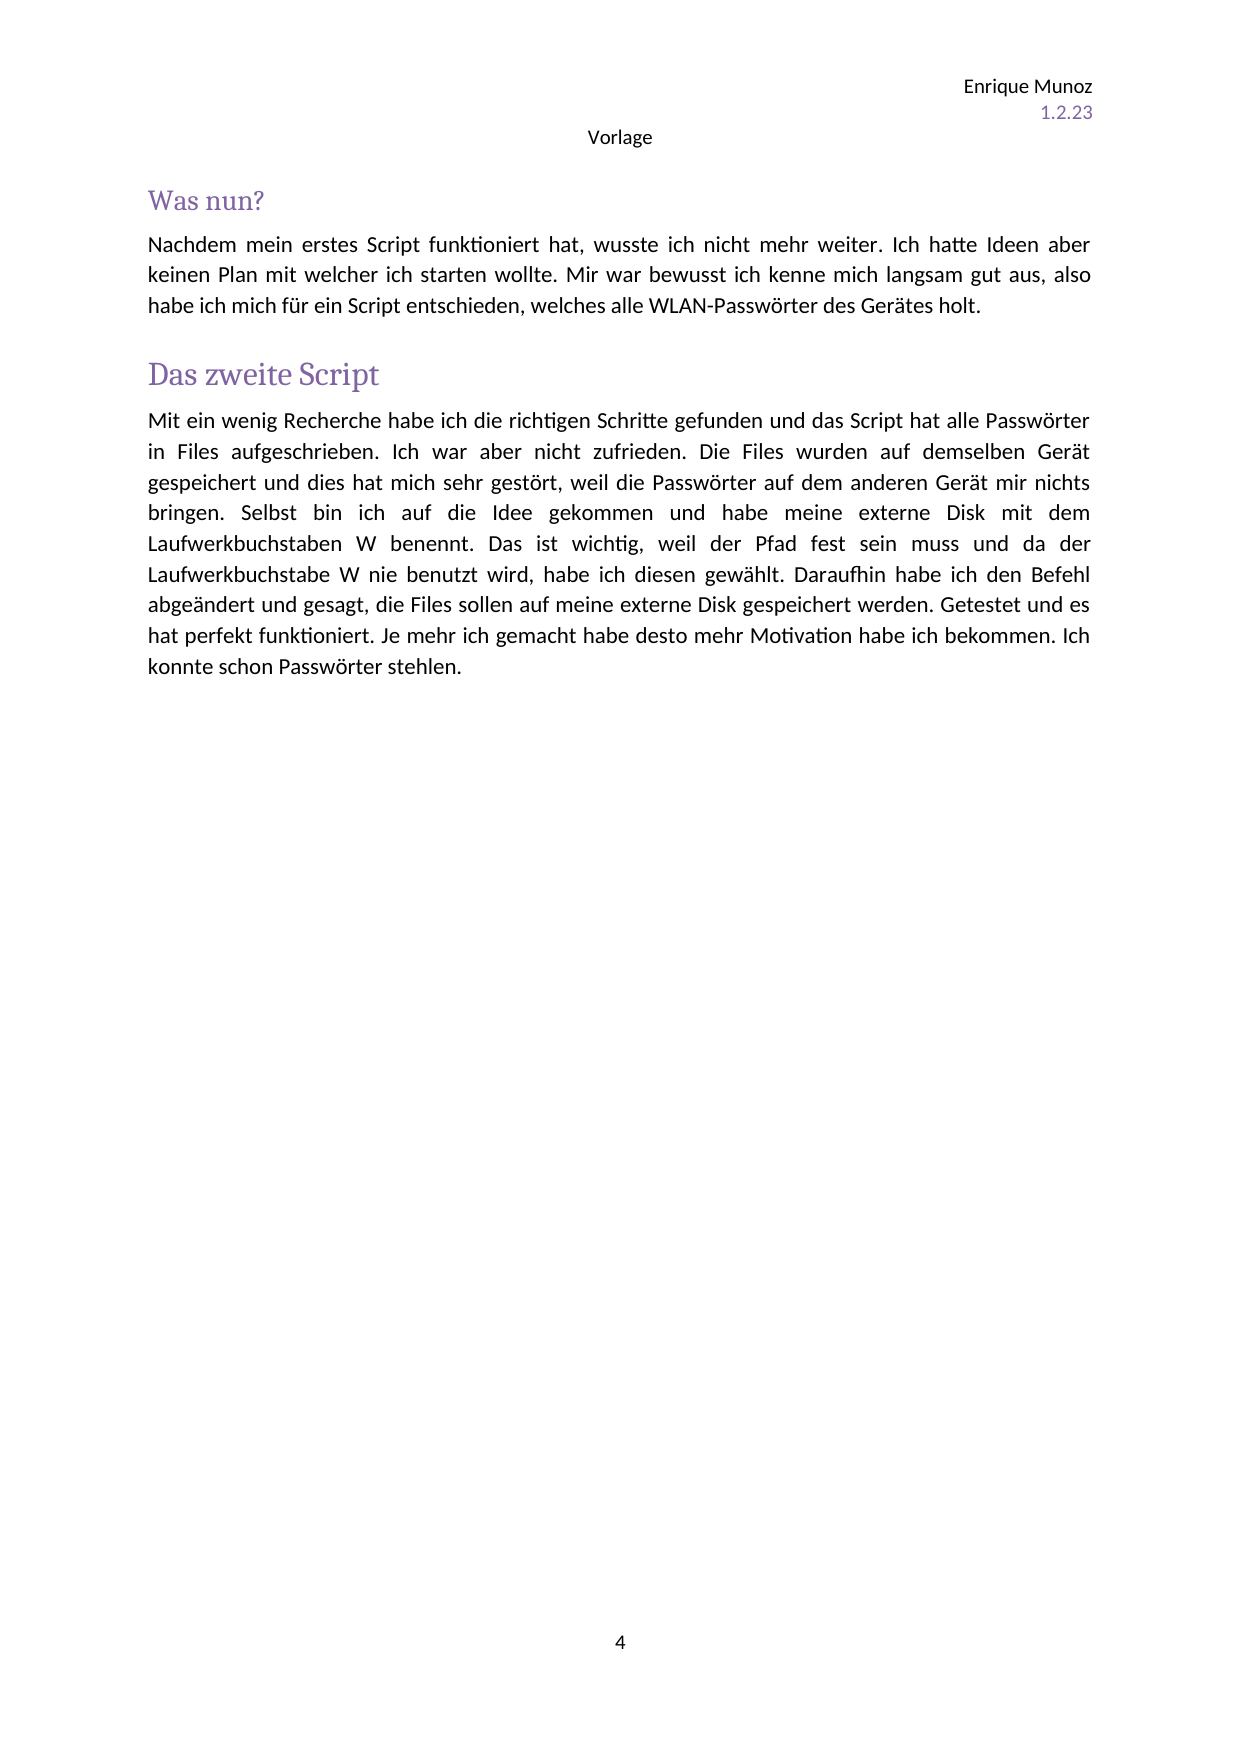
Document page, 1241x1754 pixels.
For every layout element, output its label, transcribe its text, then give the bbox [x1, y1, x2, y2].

subtitle Was nun? [148, 184, 1093, 217]
text Nachdem mein erstes Script funktioniert hat, wusste ich nicht mehr weiter. Ich hatte Ideen aber keinen Plan mit welcher ich starten wollte. Mir war bewusst ich kenne mich langsam gut aus, also habe ich mich für ein Script entschieden, welches alle WLAN-Passwörter des Gerätes holt. [148, 230, 1093, 319]
subtitle Das zweite Script [148, 355, 1093, 394]
text Mit ein wenig Recherche habe ich die richtigen Schritte gefunden und das Script hat alle Passwörter in Files aufgeschrieben. Ich war aber nicht zufrieden. Die Files wurden auf demselben Gerät gespeichert und dies hat mich sehr gestört, weil die Passwörter auf dem anderen Gerät mir nichts bringen. Selbst bin ich auf die Idee gekommen und habe meine externe Disk mit dem Laufwerkbuchstaben W benennt. Das ist wichtig, weil der Pfad fest sein muss und da der Laufwerkbuchstabe W nie benutzt wird, habe ich diesen gewählt. Daraufhin habe ich den Befehl abgeändert und gesagt, die Files sollen auf meine externe Disk gespeichert werden. Getestet und es hat perfekt funktioniert. Je mehr ich gemacht habe desto mehr Motivation habe ich bekommen. Ich konnte schon Passwörter stehlen. [148, 406, 1093, 680]
